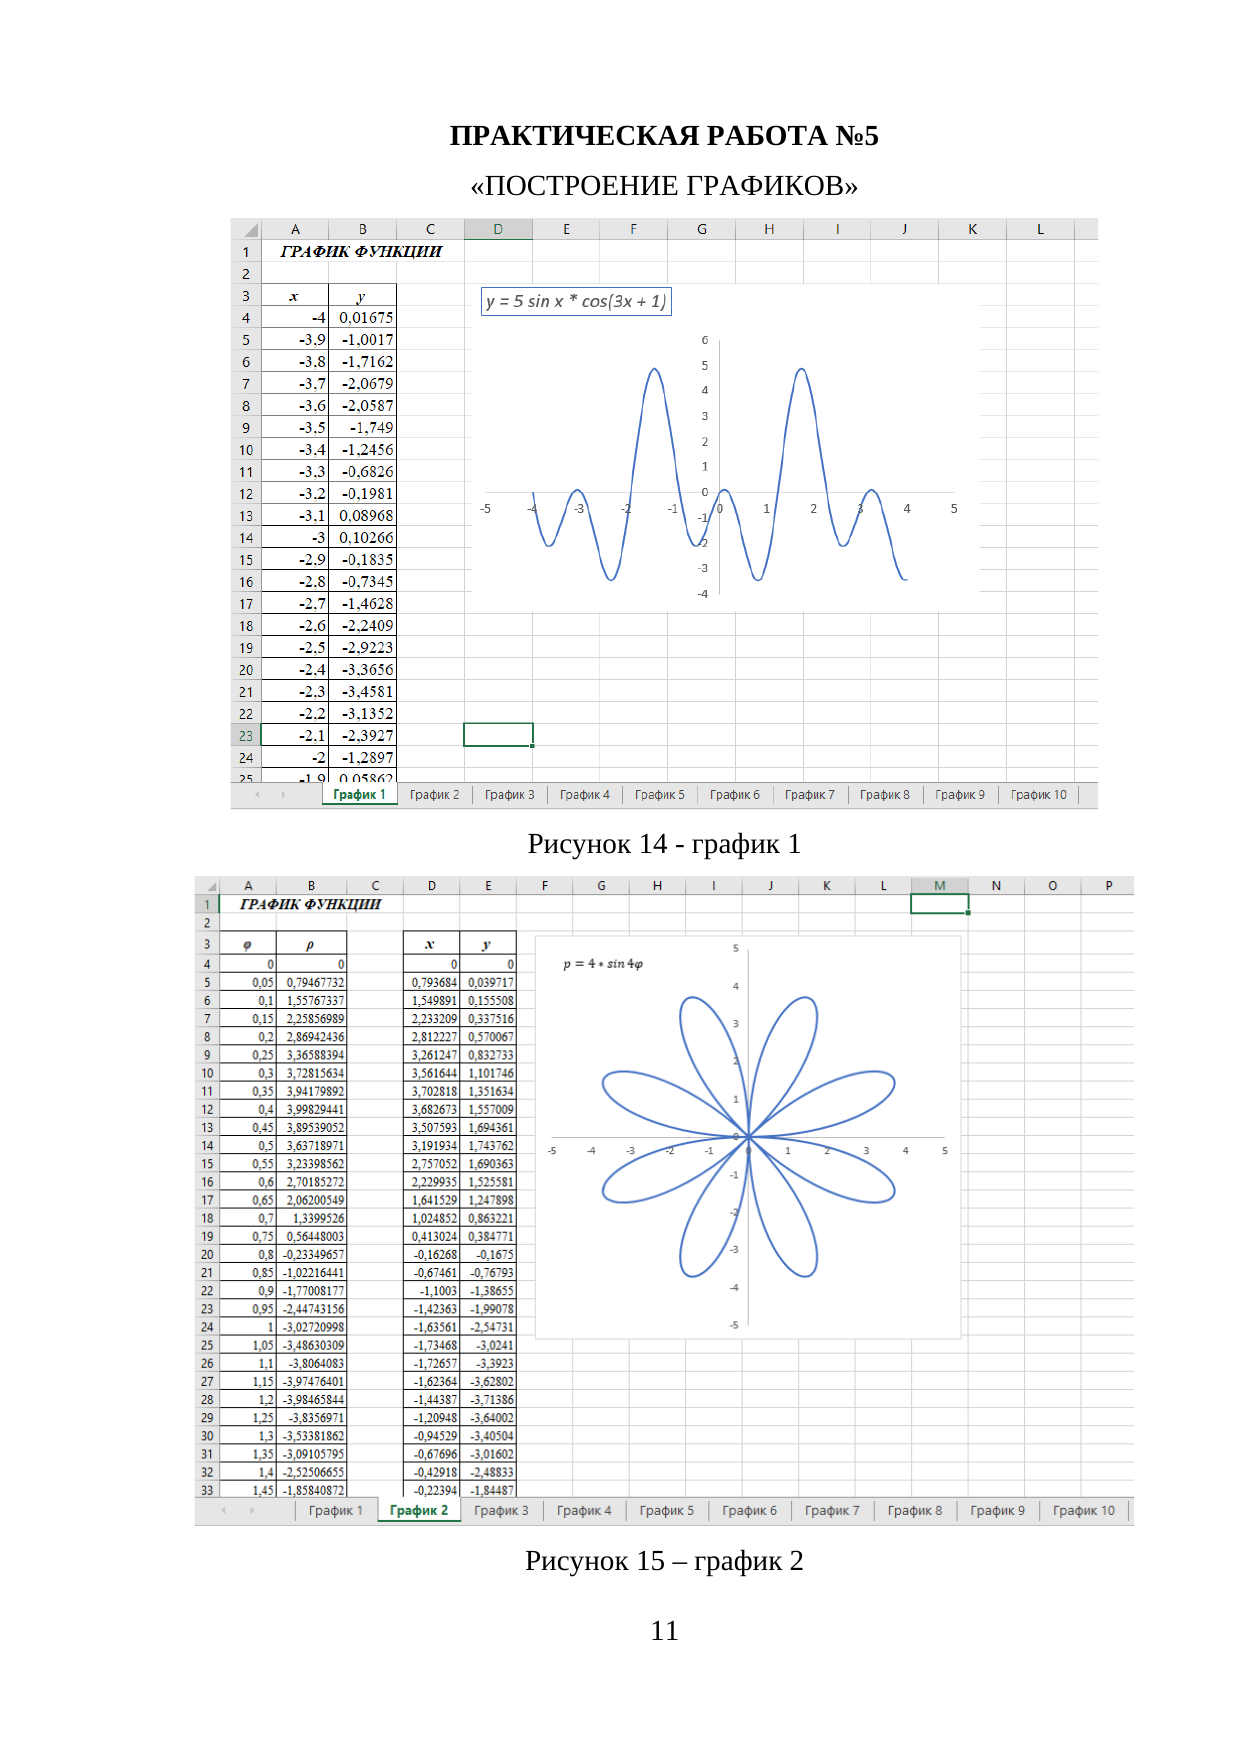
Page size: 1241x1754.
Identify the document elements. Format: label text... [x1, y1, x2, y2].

picture [194, 876, 1135, 1526]
text Рисунок 14 - график 1 [177, 826, 1152, 859]
text «ПОСТРОЕНИЕ ГРАФИКОВ» [177, 168, 1152, 202]
picture [230, 218, 1099, 810]
subtitle ПРАКТИЧЕСКАЯ РАБОТА №5 [177, 118, 1152, 152]
text Рисунок 15 – график 2 [177, 1543, 1152, 1576]
